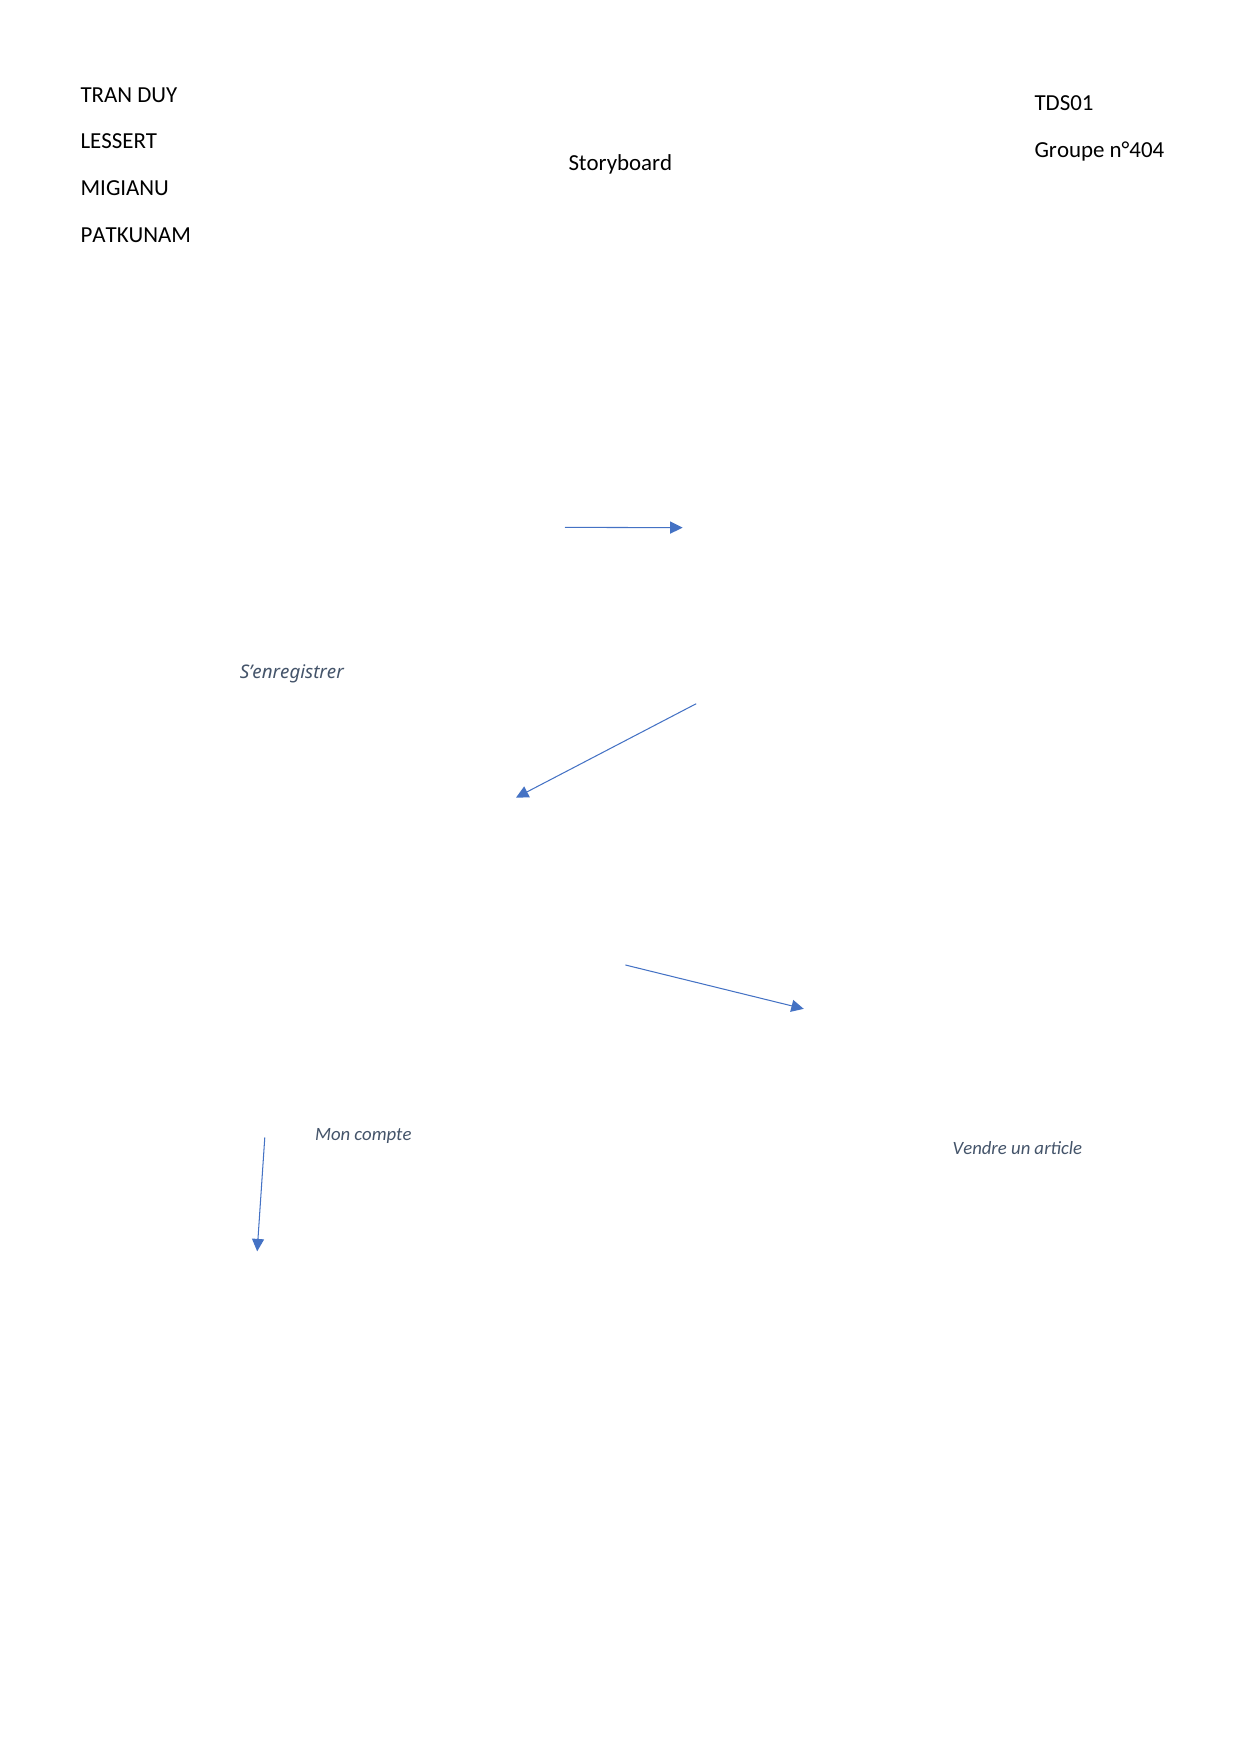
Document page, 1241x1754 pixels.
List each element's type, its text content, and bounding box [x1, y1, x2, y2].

text Storyboard [148, 148, 1093, 176]
